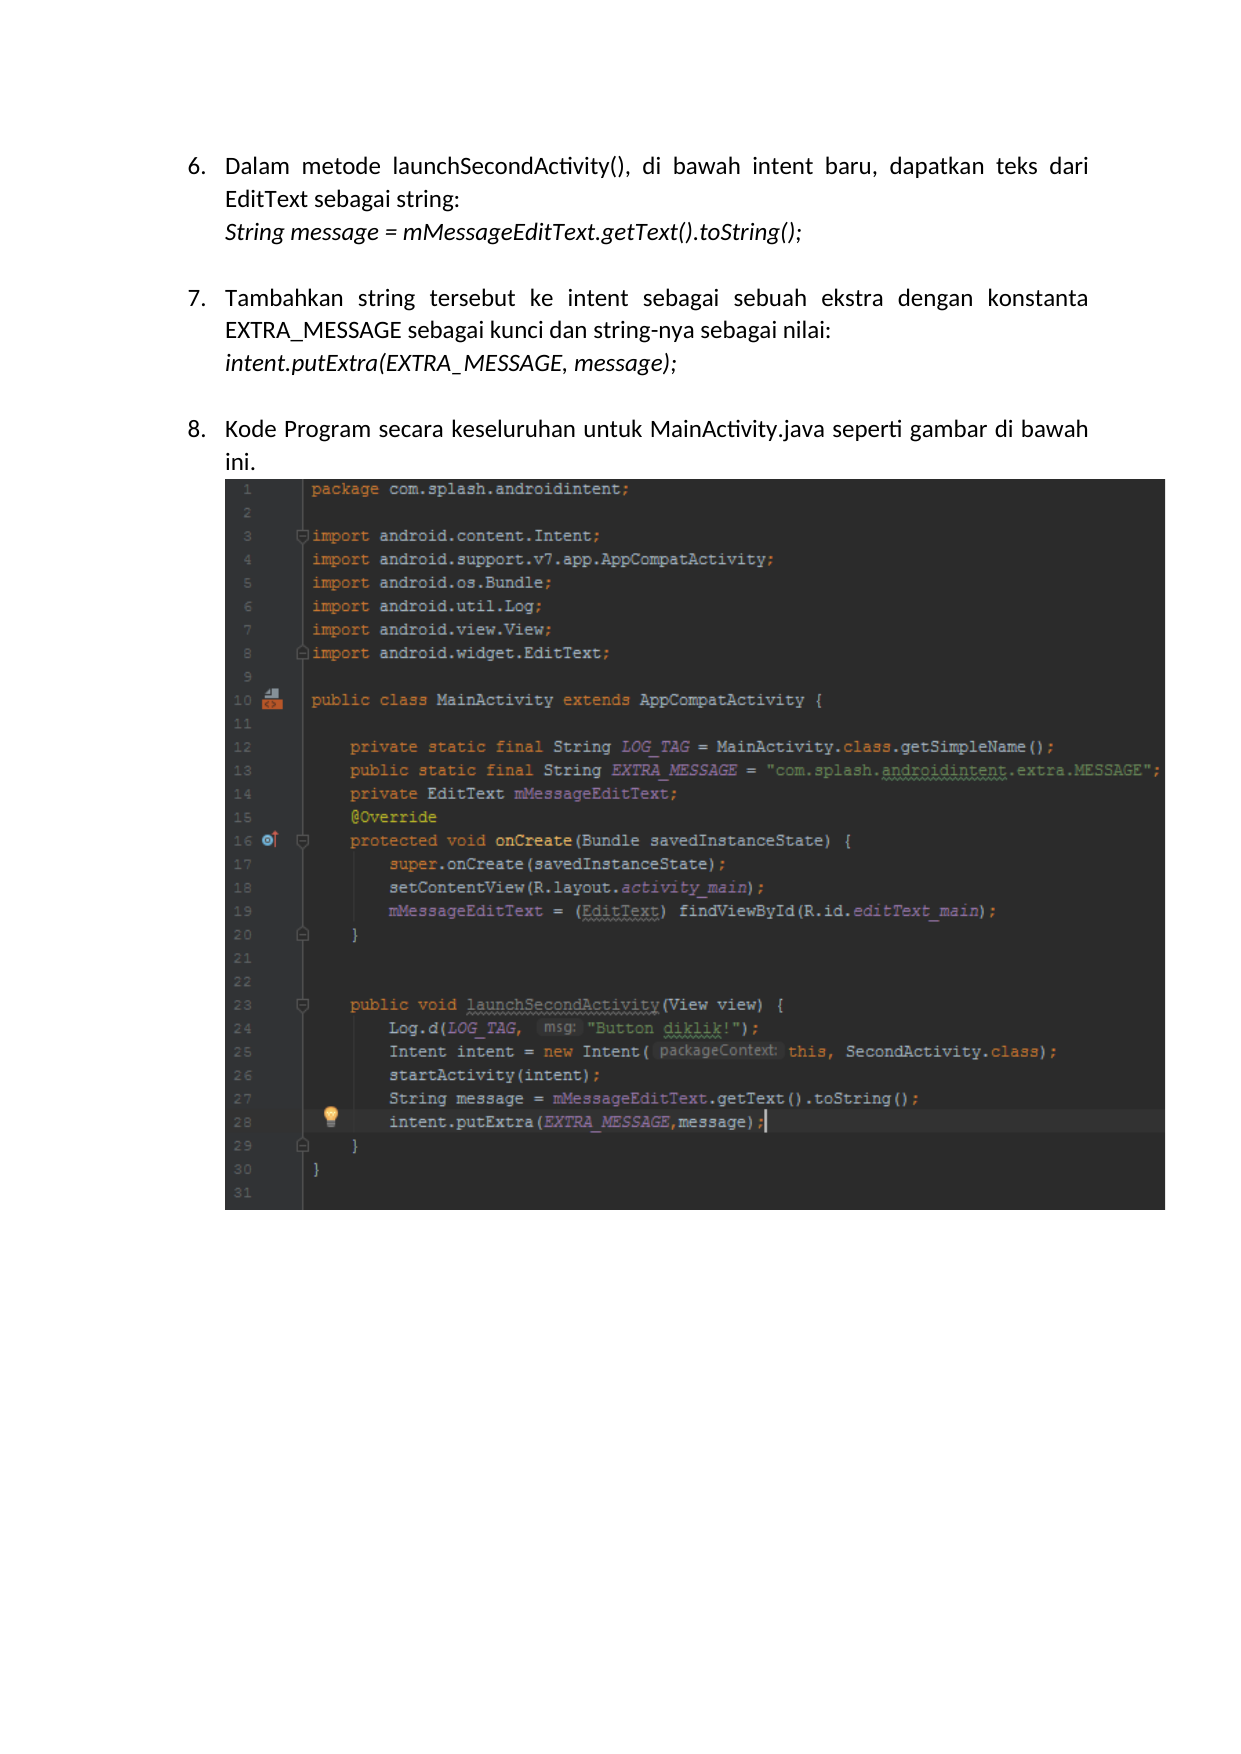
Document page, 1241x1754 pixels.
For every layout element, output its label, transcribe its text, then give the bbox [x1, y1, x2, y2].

list Dalam metode launchSecondActivity(), di bawah intent baru, dapatkan teks dari EditText sebagai string: [187, 150, 1090, 213]
list Tambahkan string tersebut ke intent sebagai sebuah ekstra dengan konstanta EXTRA_MESSAGE sebagai kunci dan string-nya sebagai nilai: [187, 282, 1090, 345]
list String message = mMessageEditText.getText().toString(); [225, 216, 1090, 246]
list Kode Program secara keseluruhan untuk MainActivity.java seperti gambar di bawah ini. [187, 413, 1090, 477]
picture [225, 479, 1166, 1210]
list intent.putExtra(EXTRA_MESSAGE, message); [225, 347, 1090, 378]
